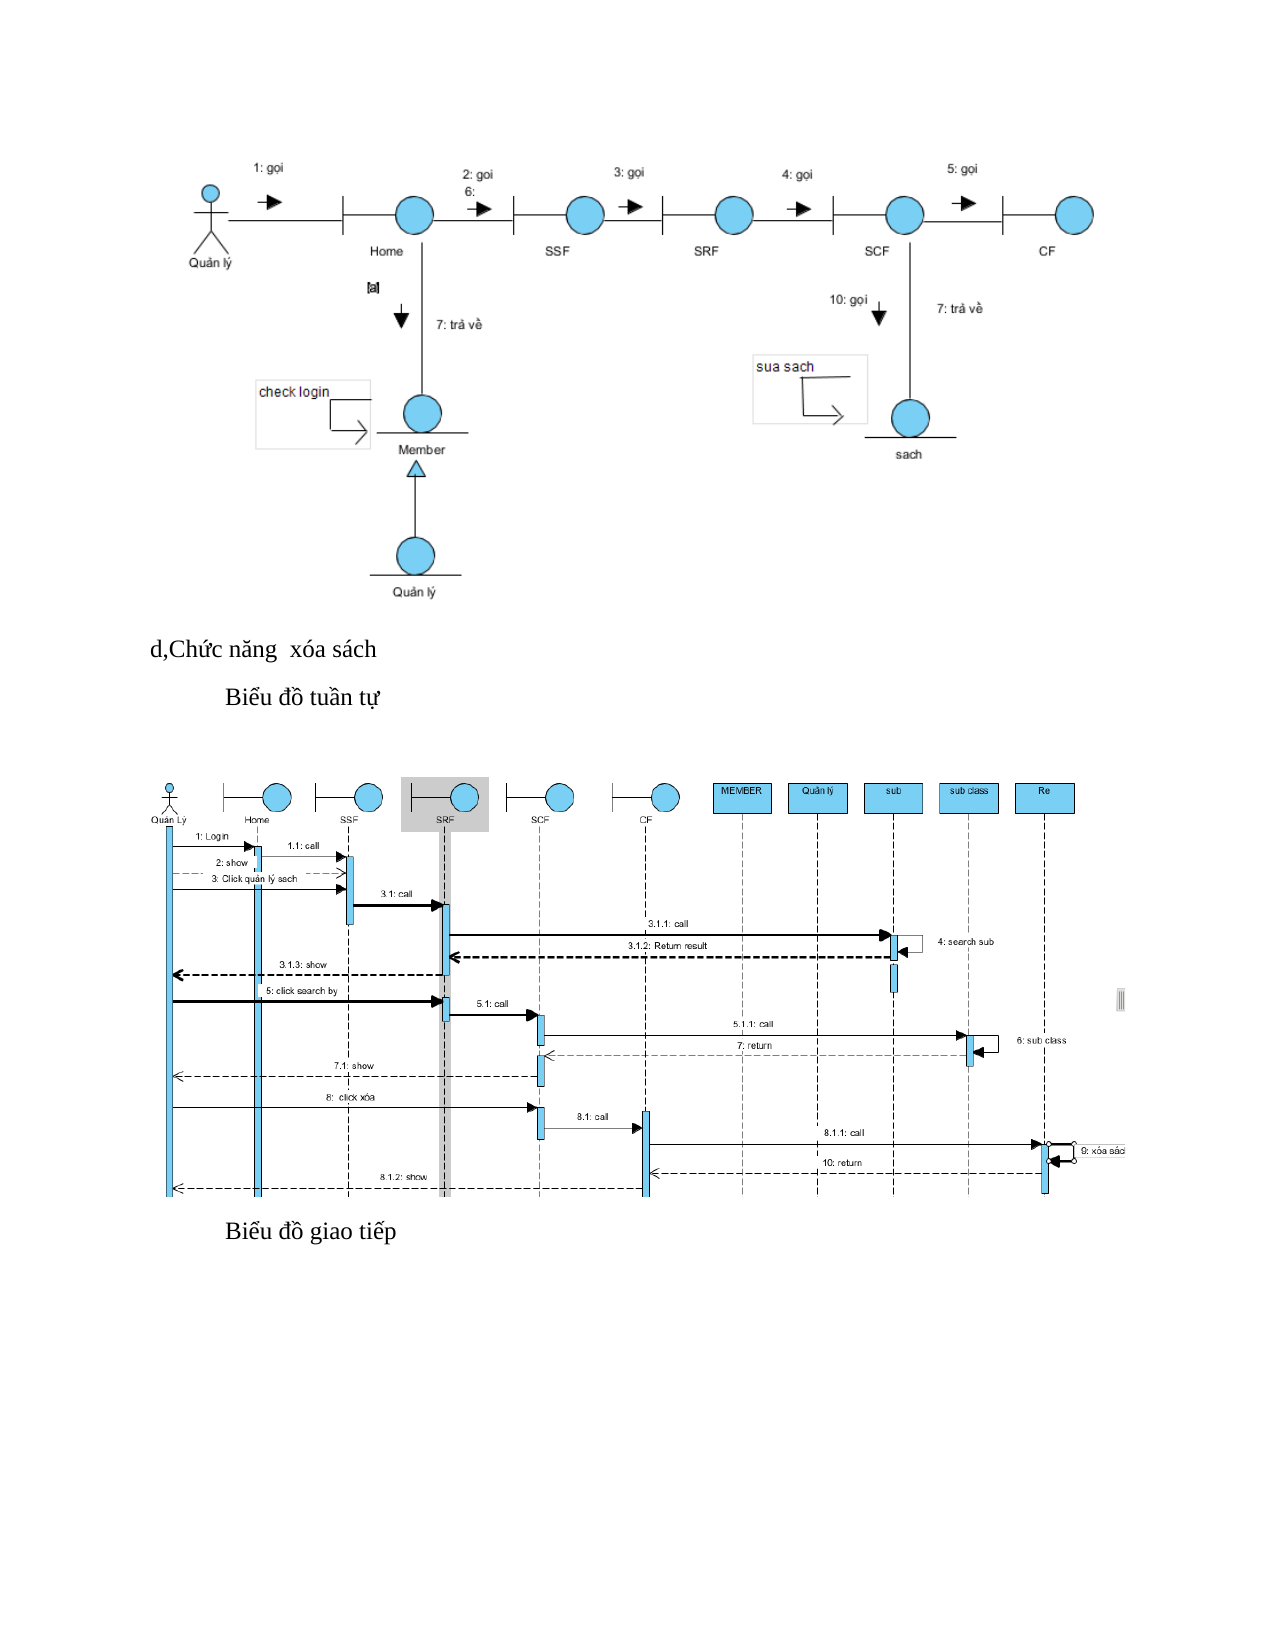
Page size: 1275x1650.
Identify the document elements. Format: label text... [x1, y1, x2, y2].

picture [150, 150, 1125, 616]
picture [150, 777, 1125, 1197]
list Biểu đồ tuần tự [225, 682, 1125, 711]
text Biểu đồ giao tiếp [150, 1216, 1125, 1244]
text d,Chức năng xóa sách [150, 634, 1125, 663]
